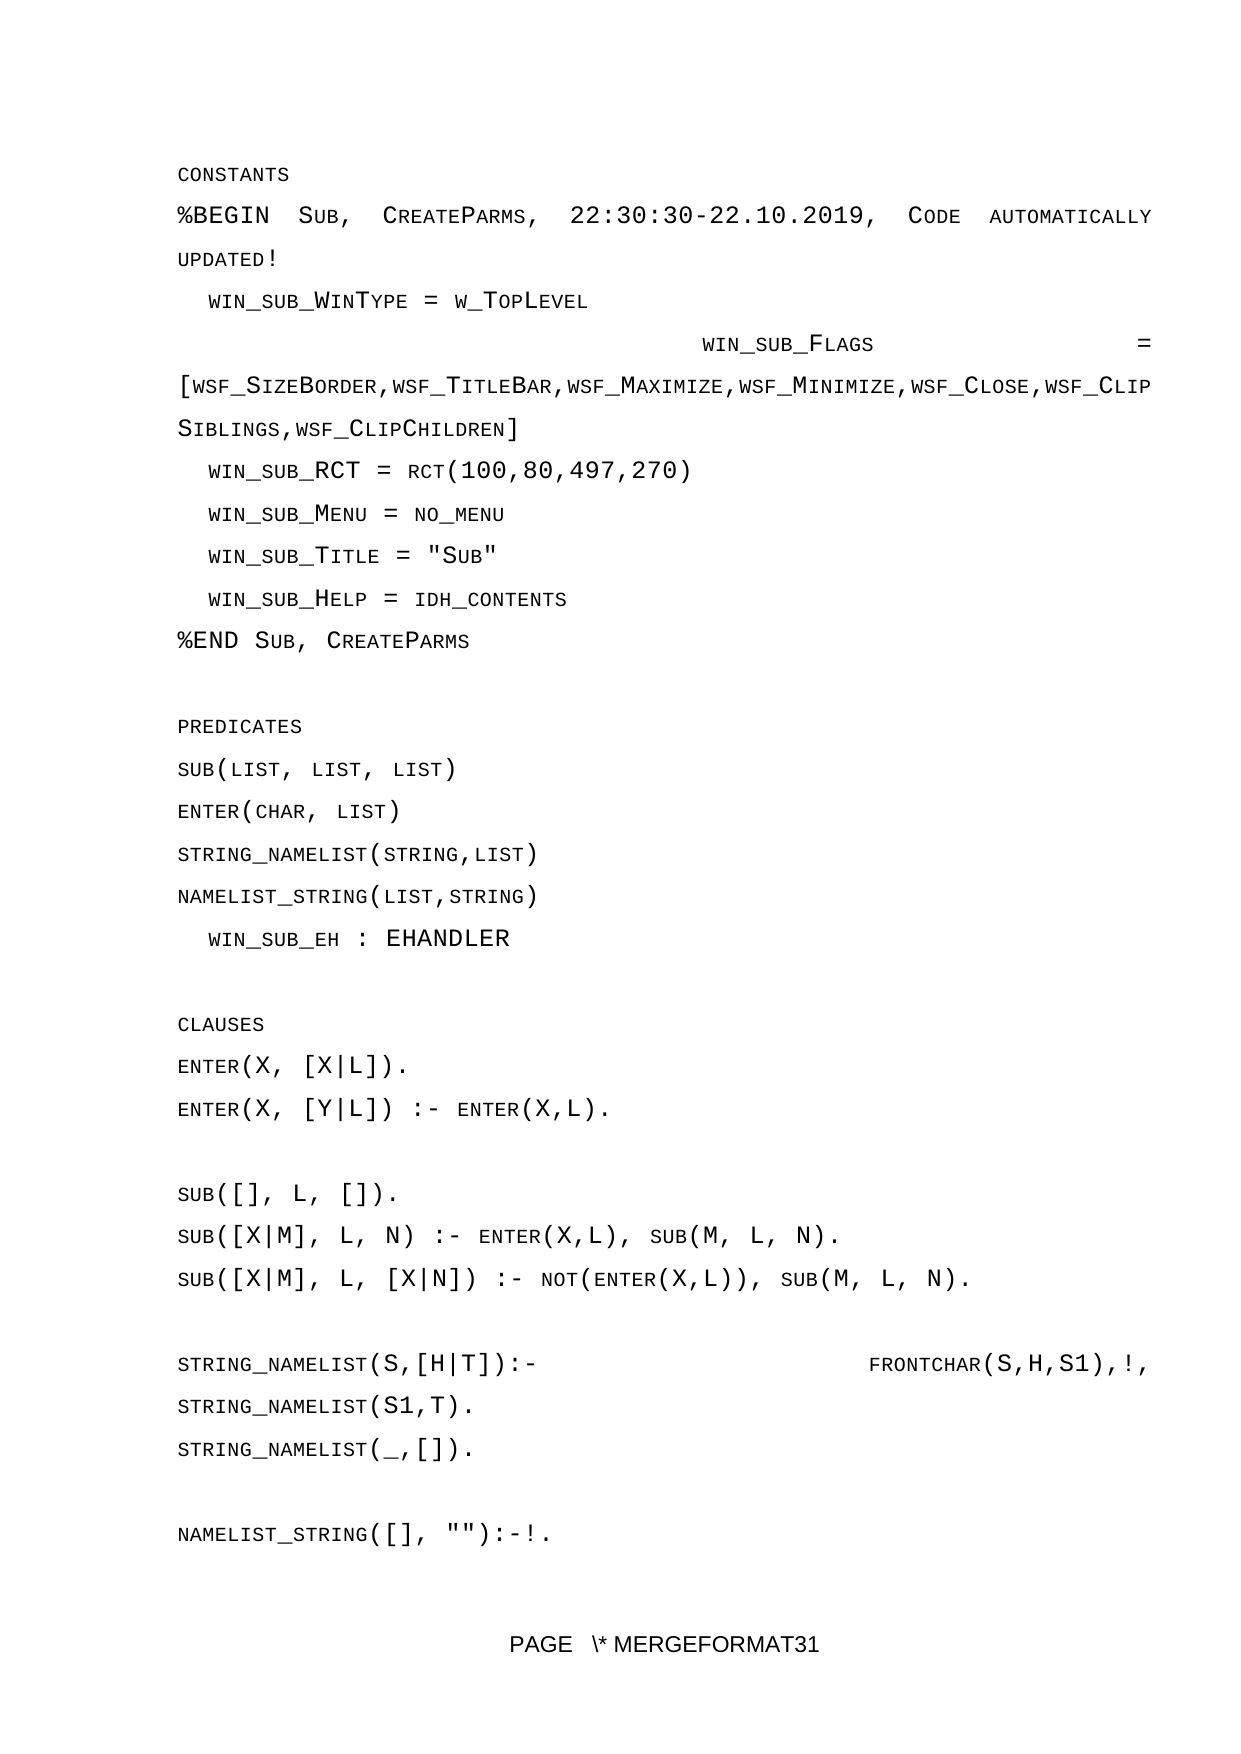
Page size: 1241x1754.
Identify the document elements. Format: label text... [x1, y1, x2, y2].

text sub(list, list, list) [177, 756, 1152, 784]
text string_namelist(S,[H|T]):- frontchar(S,H,S1),!, string_namelist(S1,T). [177, 1351, 1152, 1421]
text win_sub_Menu = no_menu [177, 501, 1152, 529]
text constants [177, 161, 1152, 189]
text sub([], L, []). [177, 1181, 1152, 1209]
text %BEGIN Sub, CreateParms, 22:30:30-22.10.2019, Code automatically updated! [177, 203, 1152, 274]
text sub([X|M], L, [X|N]) :- not(enter(X,L)), sub(M, L, N). [177, 1266, 1152, 1294]
text string_namelist(string,list) [177, 841, 1152, 869]
text win_sub_Help = idh_contents [177, 586, 1152, 614]
text sub([X|M], L, N) :- enter(X,L), sub(M, L, N). [177, 1223, 1152, 1251]
text win_sub_RCT = rct(100,80,497,270) [177, 458, 1152, 486]
text win_sub_eh : EHANDLER [177, 926, 1152, 954]
text enter(X, [Y|L]) :- enter(X,L). [177, 1096, 1152, 1124]
text enter(X, [X|L]). [177, 1053, 1152, 1081]
text %END Sub, CreateParms [177, 628, 1152, 656]
text enter(char, list) [177, 798, 1152, 826]
text win_sub_Title = "Sub" [177, 543, 1152, 571]
text win_sub_Flags = [wsf_SizeBorder,wsf_TitleBar,wsf_Maximize,wsf_Minimize,wsf_Close,wsf_ClipSiblings,wsf_ClipChildren] [177, 331, 1152, 444]
text namelist_string([], ""):-!. [177, 1521, 1152, 1549]
text namelist_string(list,string) [177, 883, 1152, 911]
text clauses [177, 1011, 1152, 1039]
text string_namelist(_,[]). [177, 1436, 1152, 1464]
text win_sub_WinType = w_TopLevel [177, 288, 1152, 316]
text predicates [177, 713, 1152, 741]
